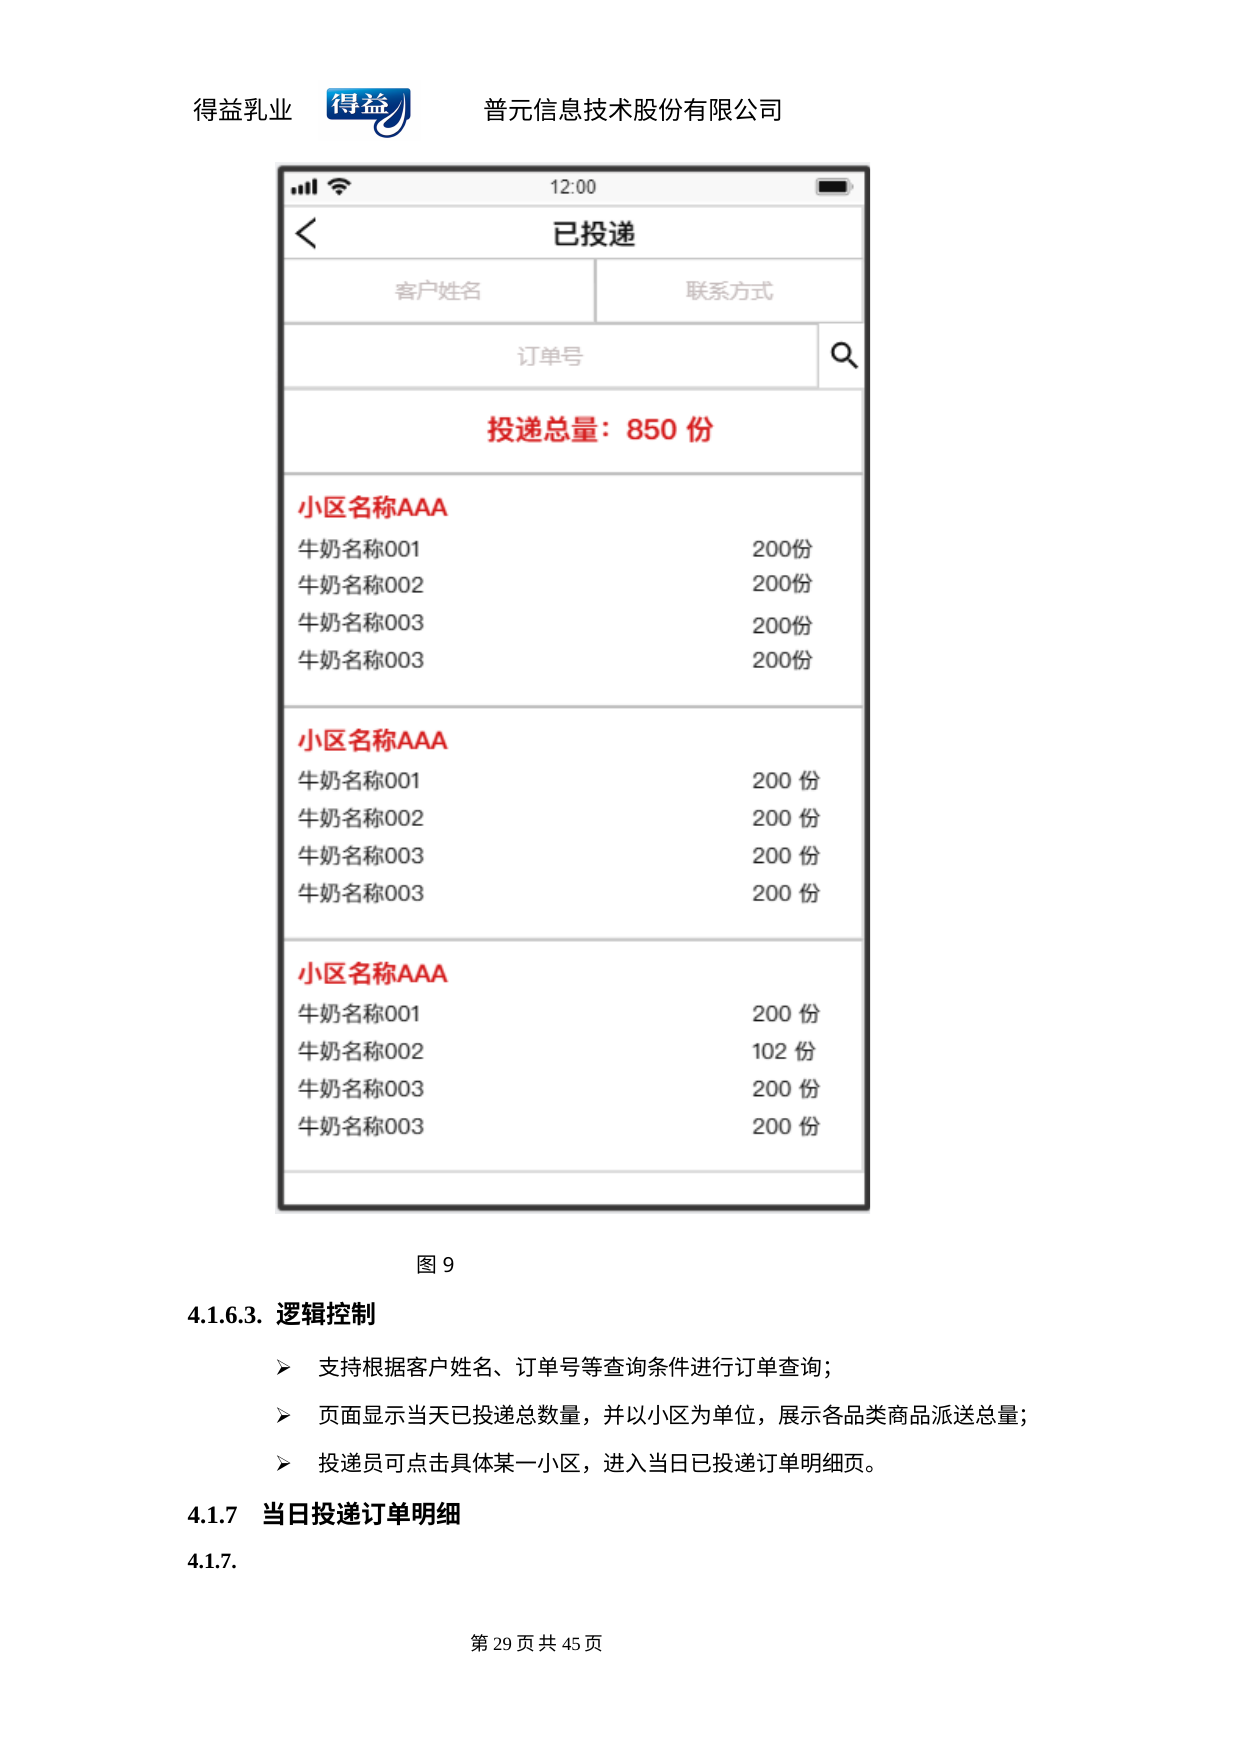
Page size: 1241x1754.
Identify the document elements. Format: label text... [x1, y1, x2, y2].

subtitle 当日投递订单明细 [187, 1494, 1053, 1530]
picture [318, 80, 421, 141]
picture [275, 162, 871, 1214]
subtitle 逻辑控制 [187, 1295, 1053, 1331]
list 投递员可点击具体某一小区，进入当日已投递订单明细页。 [275, 1446, 1053, 1478]
list 支持根据客户姓名、订单号等查询条件进行订单查询； [275, 1349, 1053, 1382]
list 页面显示当天已投递总数量，并以小区为单位，展示各品类商品派送总量； [275, 1397, 1053, 1430]
